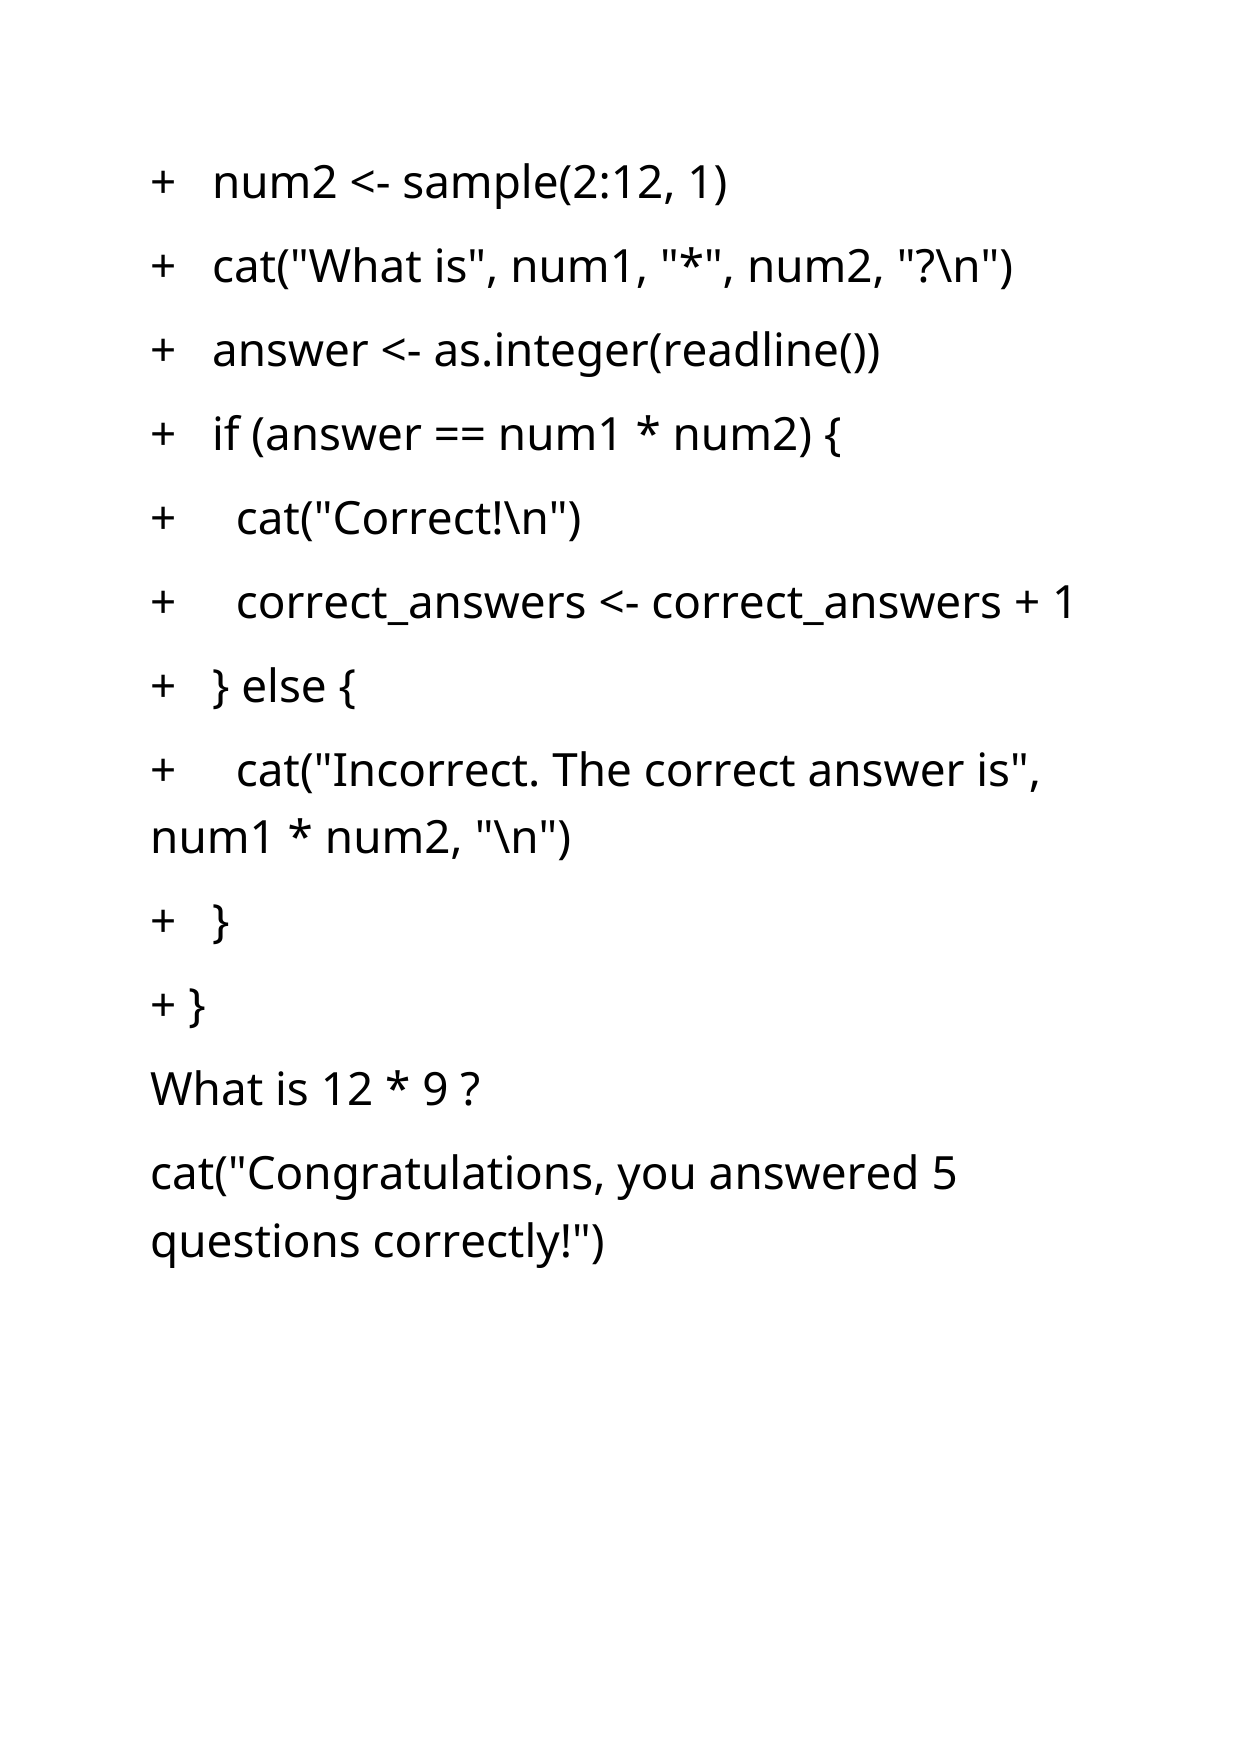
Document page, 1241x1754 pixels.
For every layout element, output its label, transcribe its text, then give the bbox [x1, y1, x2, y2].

text + cat("Correct!\n") [150, 486, 1090, 548]
text + } [150, 889, 1090, 951]
text + cat("What is", num1, "*", num2, "?\n") [150, 234, 1090, 296]
text + cat("Incorrect. The correct answer is", num1 * num2, "\n") [150, 738, 1090, 867]
text + if (answer == num1 * num2) { [150, 402, 1090, 464]
text + } else { [150, 654, 1090, 716]
text + correct_answers <- correct_answers + 1 [150, 570, 1090, 632]
text + answer <- as.integer(readline()) [150, 318, 1090, 380]
text cat("Congratulations, you answered 5 questions correctly!") [150, 1141, 1090, 1271]
text What is 12 * 9 ? [150, 1057, 1090, 1119]
text + num2 <- sample(2:12, 1) [150, 150, 1090, 212]
text + } [150, 973, 1090, 1035]
